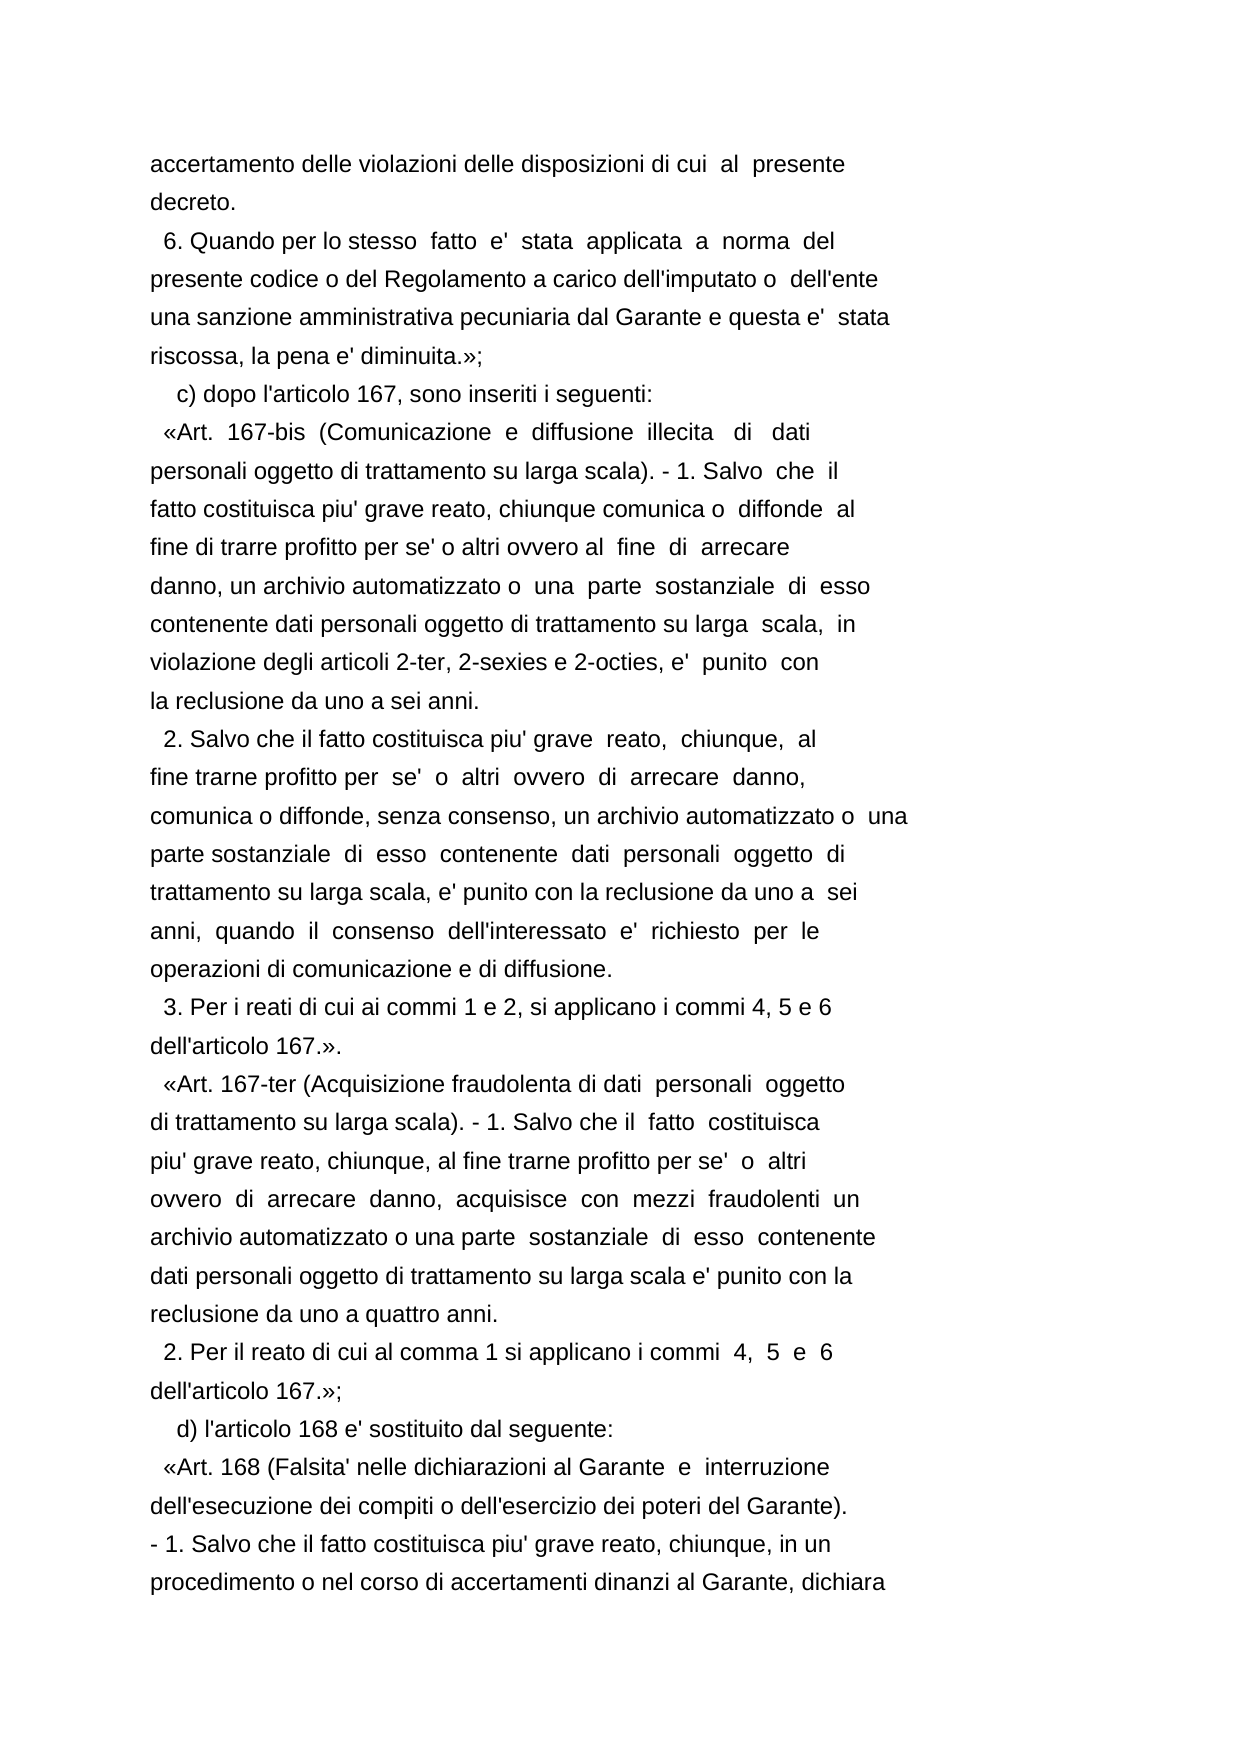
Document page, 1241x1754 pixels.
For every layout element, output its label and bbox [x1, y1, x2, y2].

text [150, 150, 1090, 1596]
